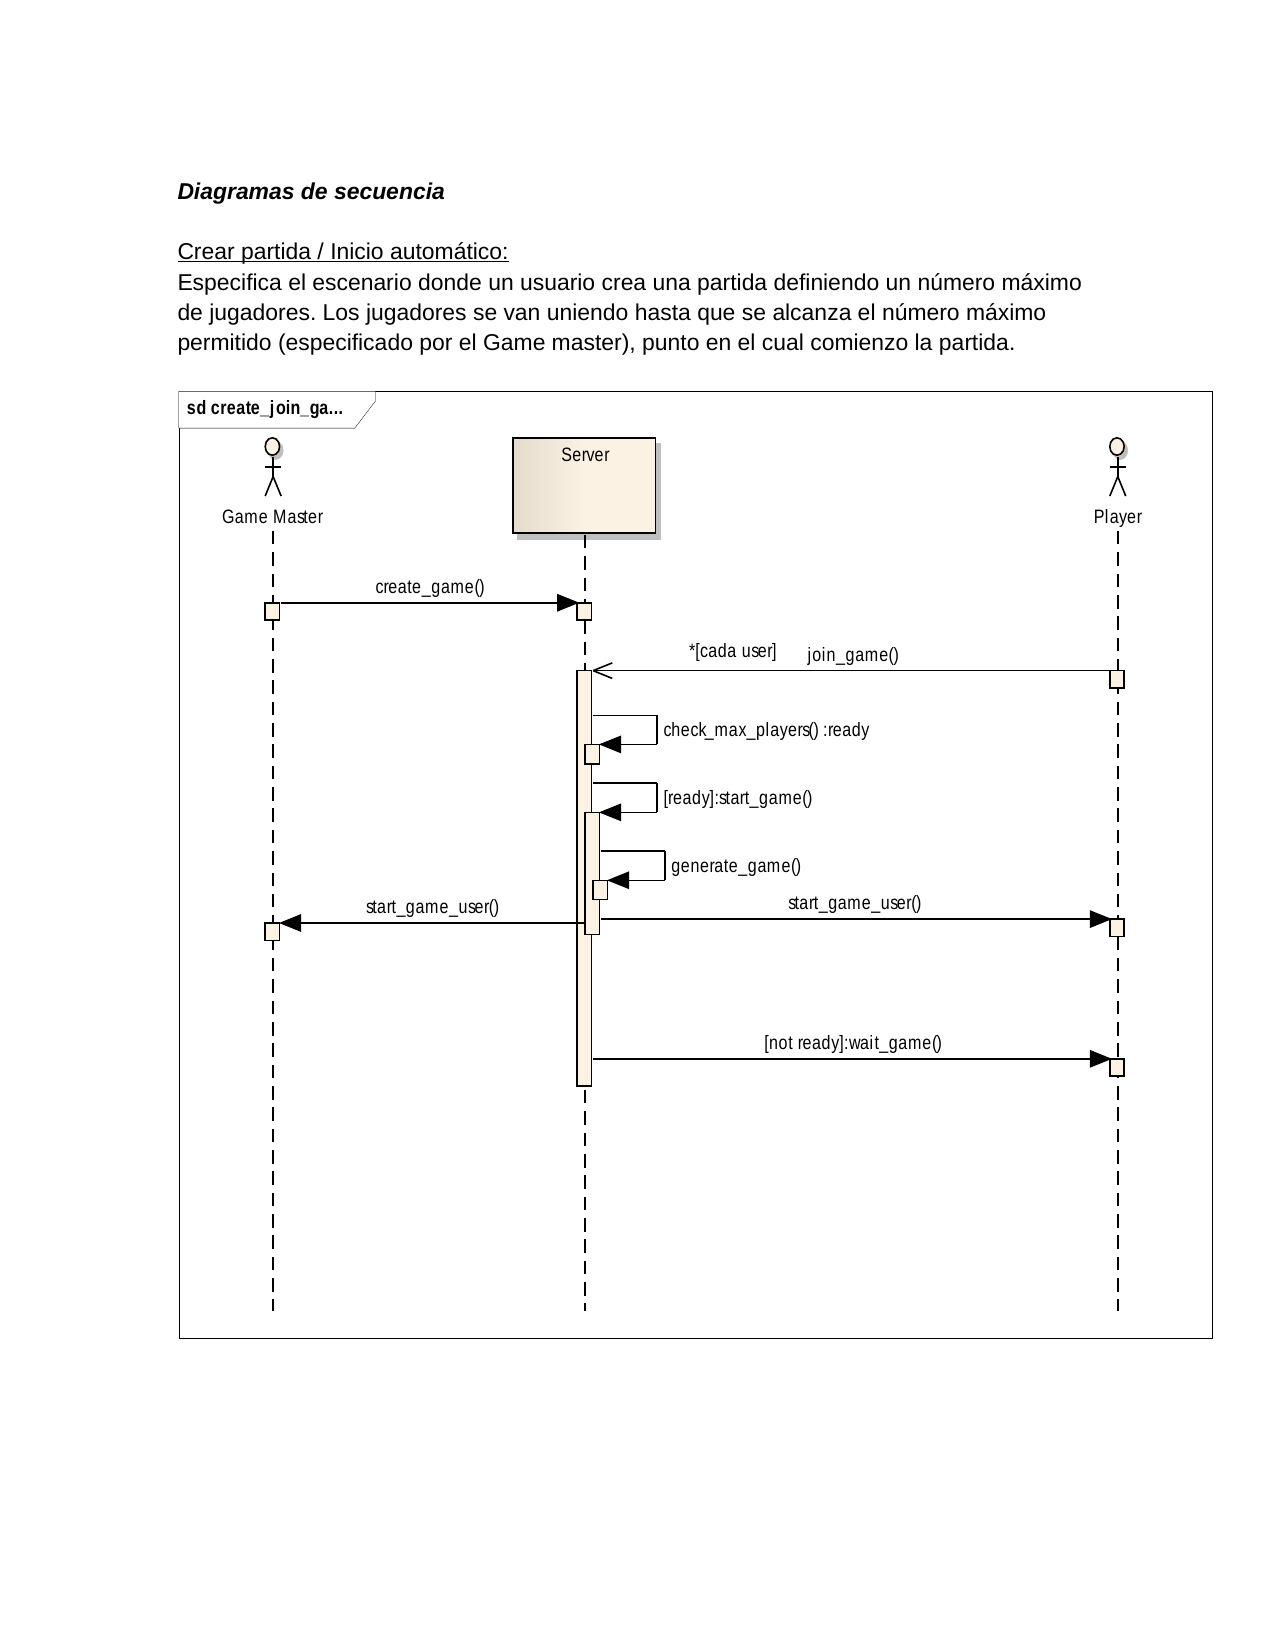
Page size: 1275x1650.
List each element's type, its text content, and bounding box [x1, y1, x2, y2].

text Especifica el escenario donde un usuario crea una partida definiendo un número máximo de jugadores. Los jugadores se van uniendo hasta que se alcanza el número máximo permitido (especificado por el Game master), punto en el cual comienzo la partida. [177, 268, 1098, 355]
text Diagramas de secuencia [177, 178, 1098, 204]
text Crear partida / Inicio automático: [177, 238, 1098, 264]
